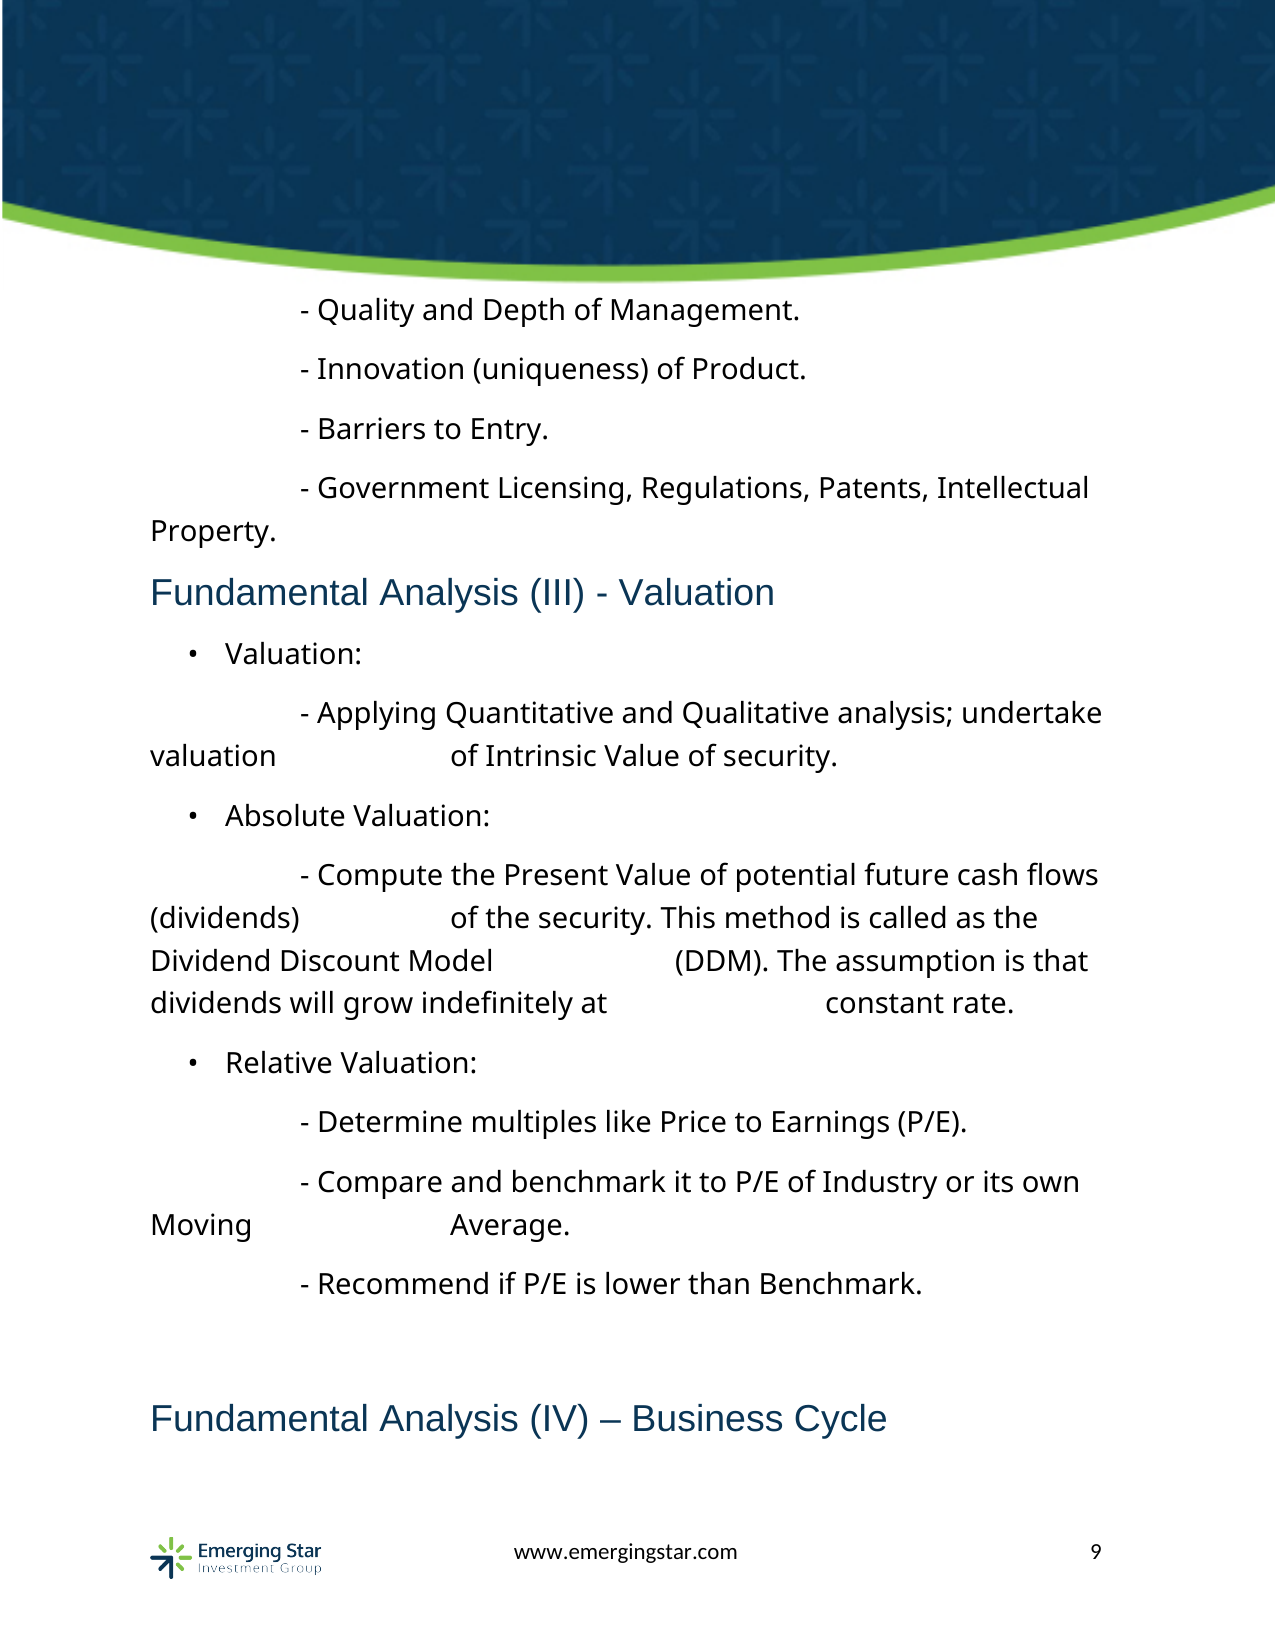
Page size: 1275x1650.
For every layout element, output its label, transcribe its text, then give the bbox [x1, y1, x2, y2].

text - Barriers to Entry. [150, 408, 1125, 448]
text Fundamental Analysis (IV) – Business Cycle [150, 1397, 1125, 1440]
picture [2, 0, 1275, 290]
list Valuation: [187, 633, 1125, 673]
list Relative Valuation: [187, 1042, 1125, 1082]
text - Compare and benchmark it to P/E of Industry or its own Moving Average. [150, 1161, 1125, 1244]
text - Quality and Depth of Management. [150, 290, 1125, 329]
text - Applying Quantitative and Qualitative analysis; undertake valuation of Intrinsic Value of security. [150, 693, 1125, 775]
text Fundamental Analysis (III) - Valuation [150, 570, 1125, 613]
text - Recommend if P/E is lower than Benchmark. [150, 1263, 1125, 1303]
text - Compute the Present Value of potential future cash flows (dividends) of the security. This method is called as the Dividend Discount Model (DDM). The assumption is that dividends will grow indefinitely at constant rate. [150, 854, 1125, 1022]
text - Innovation (uniqueness) of Product. [150, 349, 1125, 388]
text - Government Licensing, Regulations, Patents, Intellectual Property. [150, 468, 1125, 550]
picture [150, 1537, 323, 1579]
text - Determine multiples like Price to Earnings (P/E). [150, 1102, 1125, 1141]
list Absolute Valuation: [187, 795, 1125, 834]
